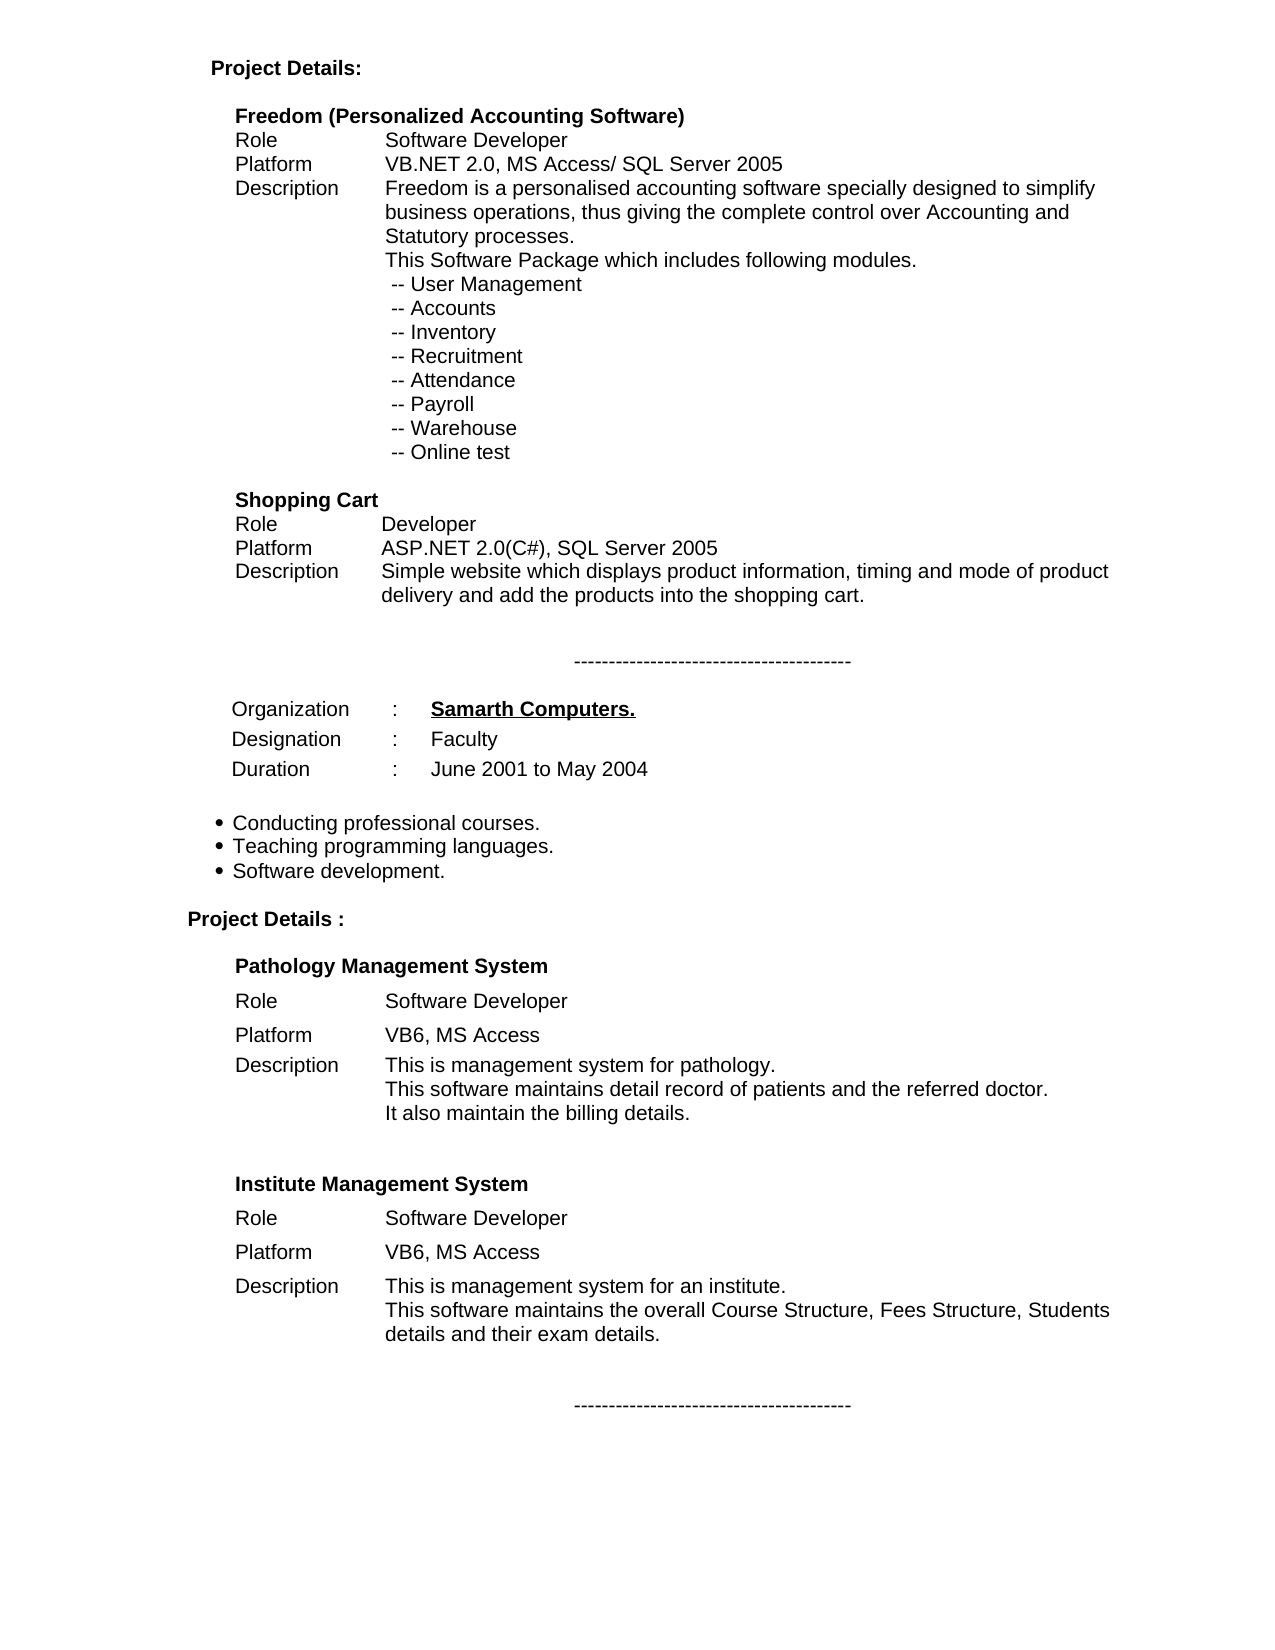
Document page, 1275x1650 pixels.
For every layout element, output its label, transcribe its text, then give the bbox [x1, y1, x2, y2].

table_cell Platform [224, 152, 374, 176]
text ---------------------------------------- [187, 648, 1237, 672]
table_cell VB6, MS Access [374, 1240, 1183, 1274]
table_cell Role [224, 989, 374, 1022]
table_cell Platform [224, 1023, 374, 1052]
table_cell : [381, 726, 419, 756]
table_cell Role [224, 128, 374, 152]
table_cell : [381, 756, 419, 786]
table_cell This is management system for pathology. This software maintains detail record of patients and the referred doctor. It also maintain the billing details. [374, 1053, 1183, 1148]
table_header Institute Management System [224, 1172, 1183, 1206]
table_cell Software Developer [374, 989, 1183, 1022]
table_header Pathology Management System [224, 954, 1183, 988]
table_cell Faculty [419, 726, 1181, 756]
table_cell Freedom is a personalised accounting software specially designed to simplify business operations, thus giving the complete control over Accounting and Statutory processes. This Software Package which includes following modules. -- User Management -- Accounts -- Inventory -- Recruitment -- Attendance -- Payroll -- Warehouse -- Online test [374, 176, 1184, 463]
text Project Details : [187, 906, 1237, 930]
table_cell Role [224, 511, 370, 535]
table_header Freedom (Personalized Accounting Software) [224, 104, 1184, 128]
table_header Organization [220, 696, 381, 726]
table_header Shopping Cart [224, 488, 1159, 511]
table_cell Description [224, 559, 370, 648]
table_cell Platform [224, 535, 370, 559]
table_cell ASP.NET 2.0(C#), SQL Server 2005 [370, 535, 1159, 559]
table_cell Description [224, 1274, 374, 1369]
table_cell Software Developer [374, 1206, 1183, 1240]
list Conducting professional courses. [216, 810, 1237, 834]
table_cell Description [224, 176, 374, 463]
table_cell VB6, MS Access [374, 1023, 1183, 1052]
table_cell This is management system for an institute. This software maintains the overall Course Structure, Fees Structure, Students details and their exam details. [374, 1274, 1183, 1369]
table_header Samarth Computers. [419, 696, 1181, 726]
table_cell Platform [224, 1240, 374, 1274]
table_cell Duration [220, 756, 381, 786]
table_cell Designation [220, 726, 381, 756]
table_cell VB.NET 2.0, MS Access/ SQL Server 2005 [374, 152, 1184, 176]
table_cell Simple website which displays product information, timing and mode of product delivery and add the products into the shopping cart. [370, 559, 1159, 648]
text Project Details: [187, 56, 1237, 80]
table_cell Role [224, 1206, 374, 1240]
table_cell Description [224, 1053, 374, 1148]
table_header : [381, 696, 419, 726]
table_cell Developer [370, 511, 1159, 535]
table_cell June 2001 to May 2004 [419, 756, 1181, 786]
text ---------------------------------------- [187, 1393, 1237, 1417]
list Teaching programming languages. [216, 834, 1237, 858]
table_cell Software Developer [374, 128, 1184, 152]
list Software development. [216, 858, 1237, 882]
